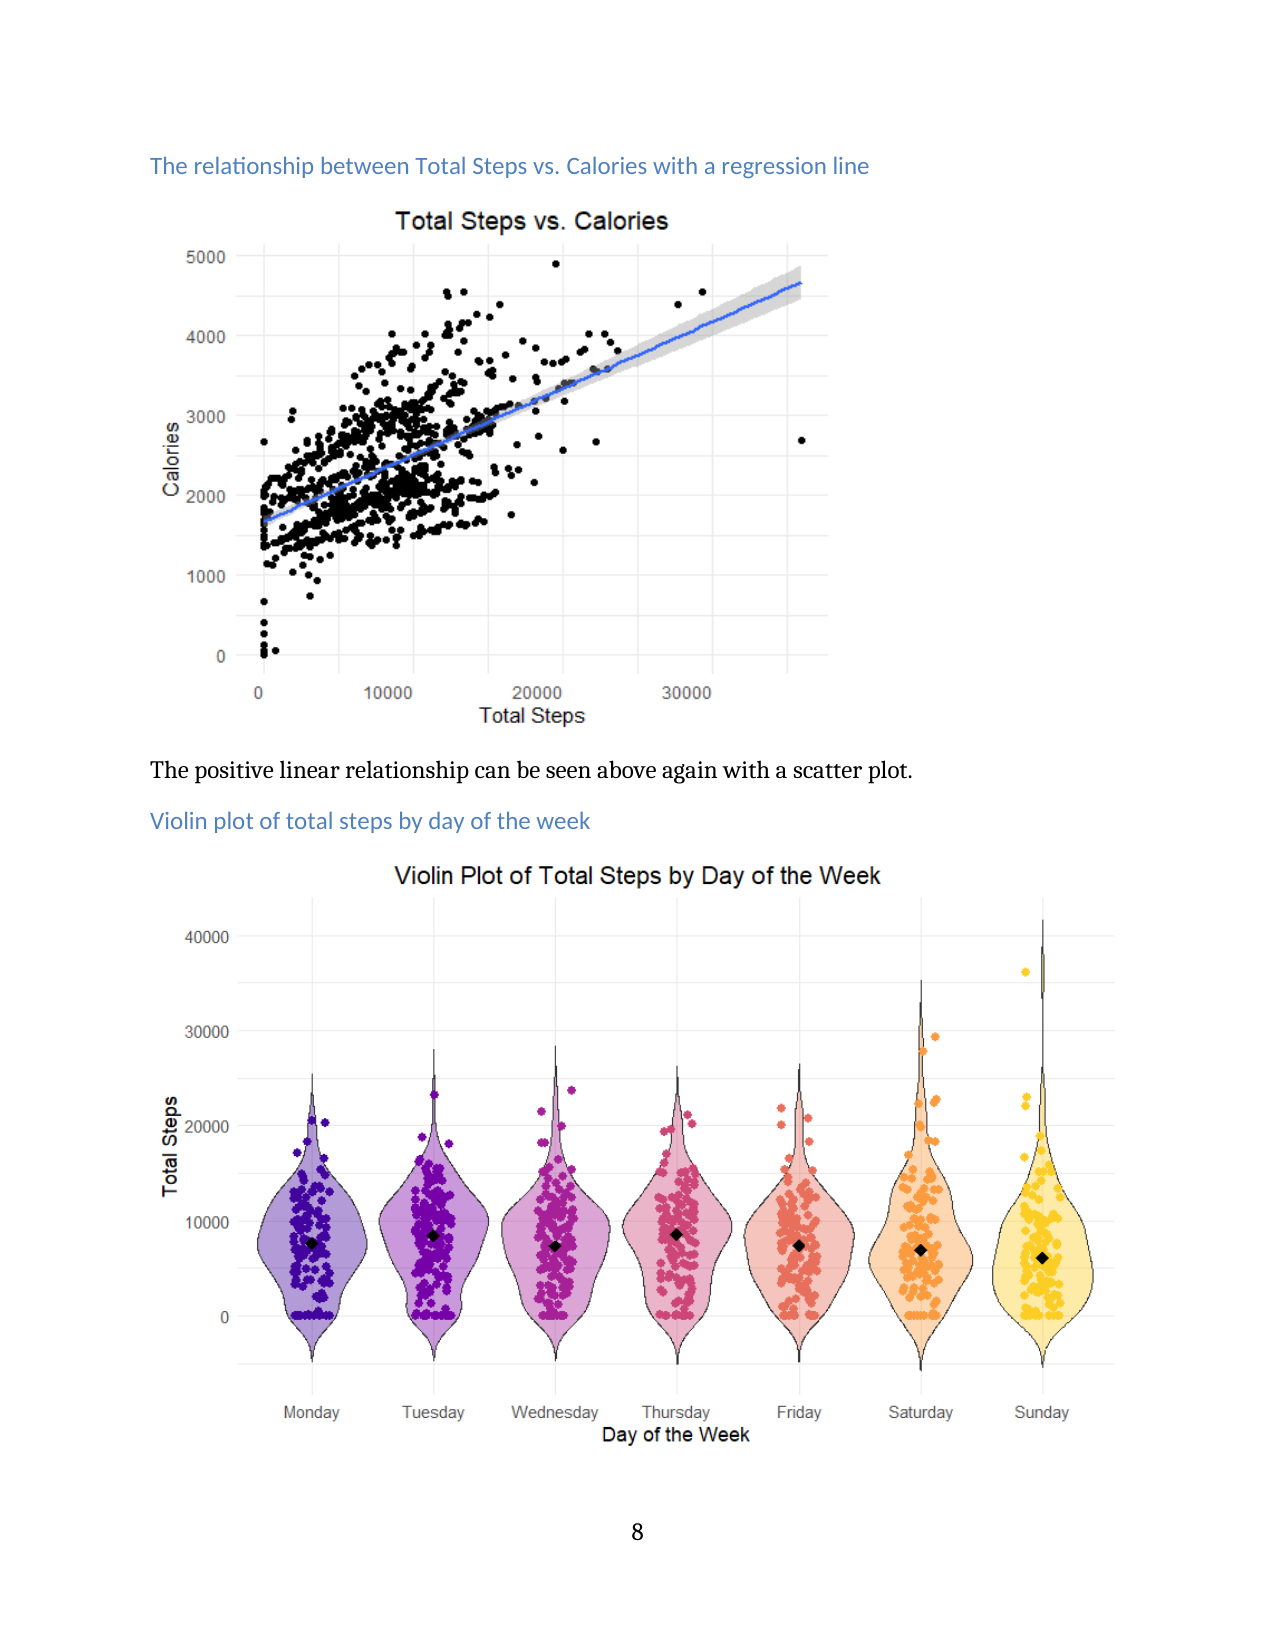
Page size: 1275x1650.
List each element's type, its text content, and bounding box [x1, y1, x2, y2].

subtitle The relationship between Total Steps vs. Calories with a regression line [150, 150, 1125, 181]
picture [150, 199, 840, 737]
text The positive linear relationship can be seen above again with a scatter plot. [150, 756, 1125, 784]
subtitle Violin plot of total steps by day of the week [150, 805, 1125, 836]
picture [150, 854, 1125, 1456]
